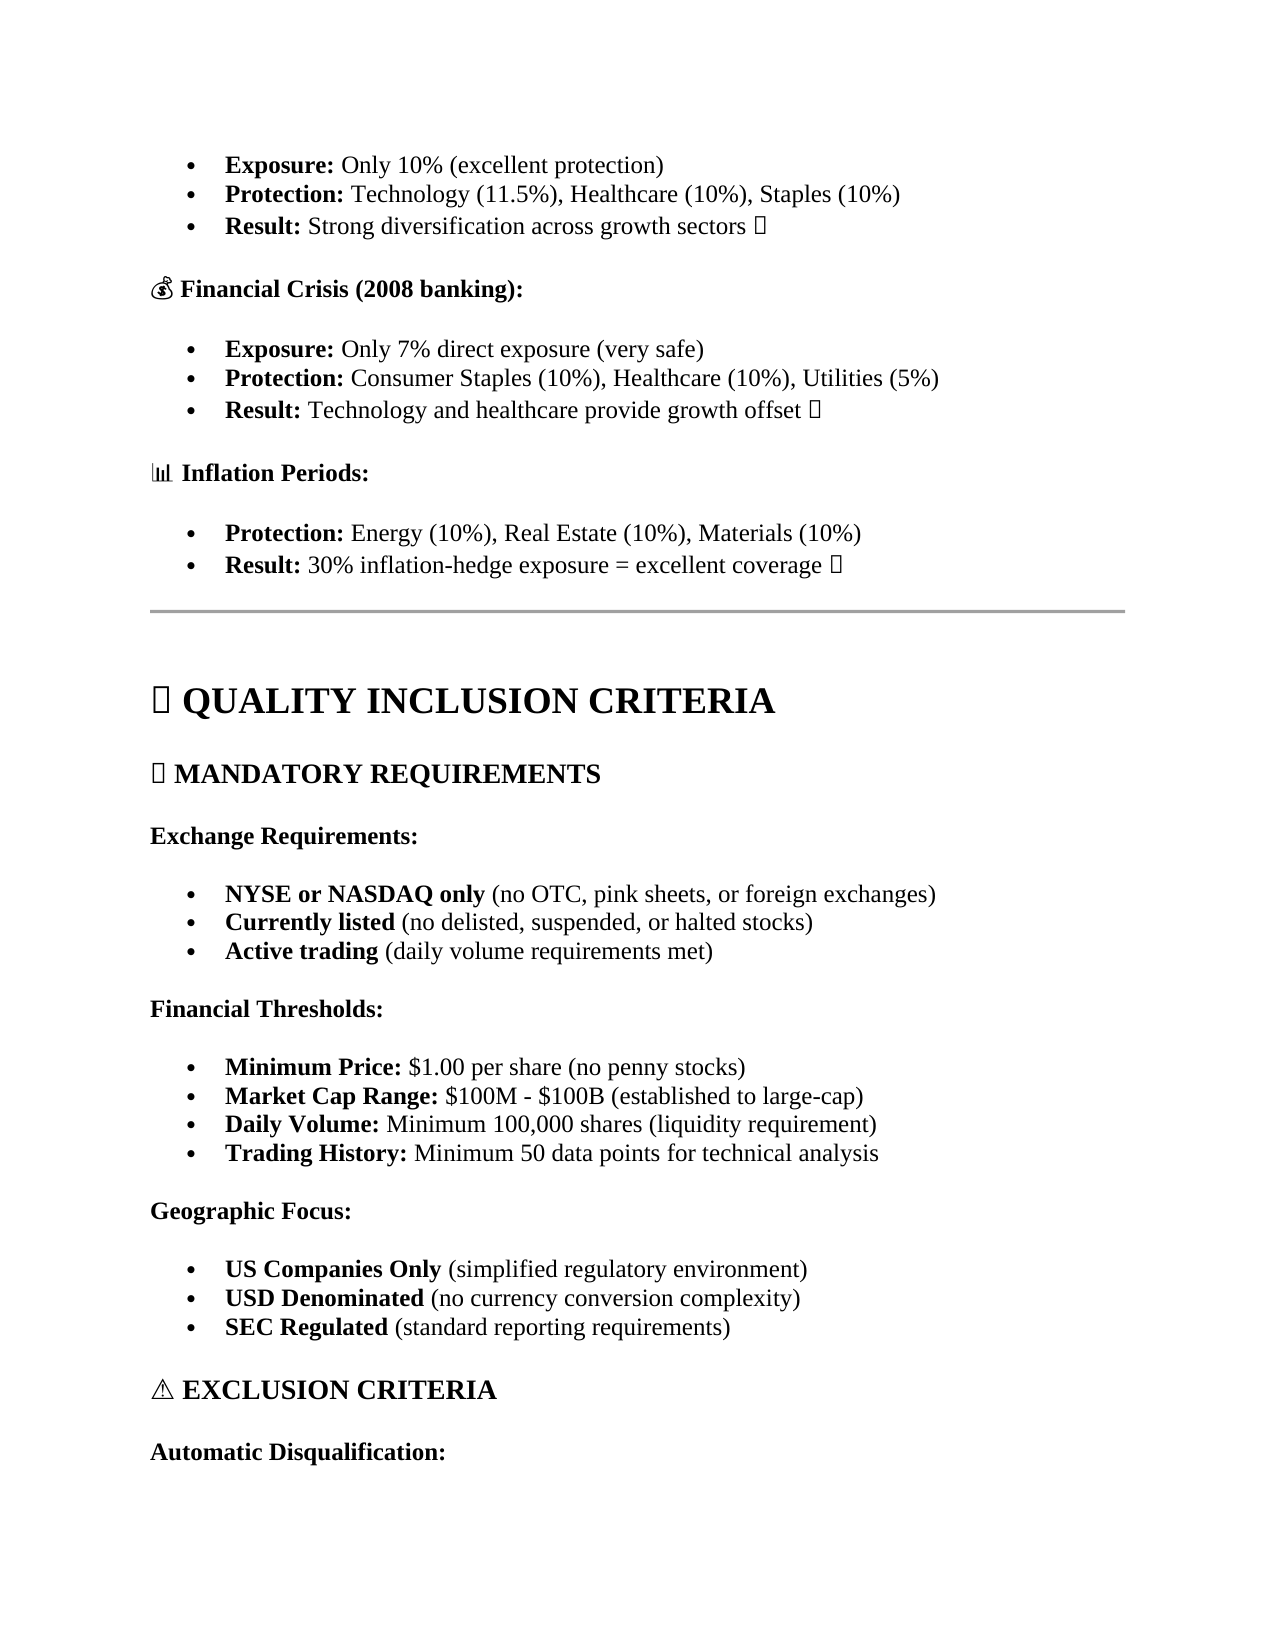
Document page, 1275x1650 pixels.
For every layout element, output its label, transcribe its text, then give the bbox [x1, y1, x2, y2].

list Result: 30% inflation-hedge exposure = excellent coverage ✅ [187, 547, 1125, 581]
text 🎯 QUALITY INCLUSION CRITERIA [150, 673, 1125, 724]
list Currently listed (no delisted, suspended, or halted stocks) [187, 907, 1125, 936]
text ⚠️ EXCLUSION CRITERIA [150, 1369, 1125, 1408]
list Exposure: Only 7% direct exposure (very safe) [187, 334, 1125, 363]
text Geographic Focus: [150, 1196, 1125, 1225]
list Protection: Consumer Staples (10%), Healthcare (10%), Utilities (5%) [187, 363, 1125, 391]
list US Companies Only (simplified regulatory environment) [187, 1254, 1125, 1283]
list Protection: Technology (11.5%), Healthcare (10%), Staples (10%) [187, 179, 1125, 207]
list NYSE or NASDAQ only (no OTC, pink sheets, or foreign exchanges) [187, 879, 1125, 907]
list Daily Volume: Minimum 100,000 shares (liquidity requirement) [187, 1109, 1125, 1138]
list SEC Regulated (standard reporting requirements) [187, 1312, 1125, 1340]
text Automatic Disqualification: [150, 1437, 1125, 1466]
text Exchange Requirements: [150, 821, 1125, 849]
list Protection: Energy (10%), Real Estate (10%), Materials (10%) [187, 518, 1125, 547]
list Minimum Price: $1.00 per share (no penny stocks) [187, 1052, 1125, 1081]
list USD Denominated (no currency conversion complexity) [187, 1283, 1125, 1312]
list Exposure: Only 10% (excellent protection) [187, 150, 1125, 179]
list Market Cap Range: $100M - $100B (established to large-cap) [187, 1081, 1125, 1109]
list Active trading (daily volume requirements met) [187, 936, 1125, 965]
list Result: Technology and healthcare provide growth offset ✅ [187, 391, 1125, 426]
text ✅ MANDATORY REQUIREMENTS [150, 753, 1125, 792]
text 💰 Financial Crisis (2008 banking): [150, 271, 1125, 305]
text Financial Thresholds: [150, 994, 1125, 1023]
text 📊 Inflation Periods: [150, 455, 1125, 489]
list Result: Strong diversification across growth sectors ✅ [187, 207, 1125, 242]
list Trading History: Minimum 50 data points for technical analysis [187, 1138, 1125, 1167]
